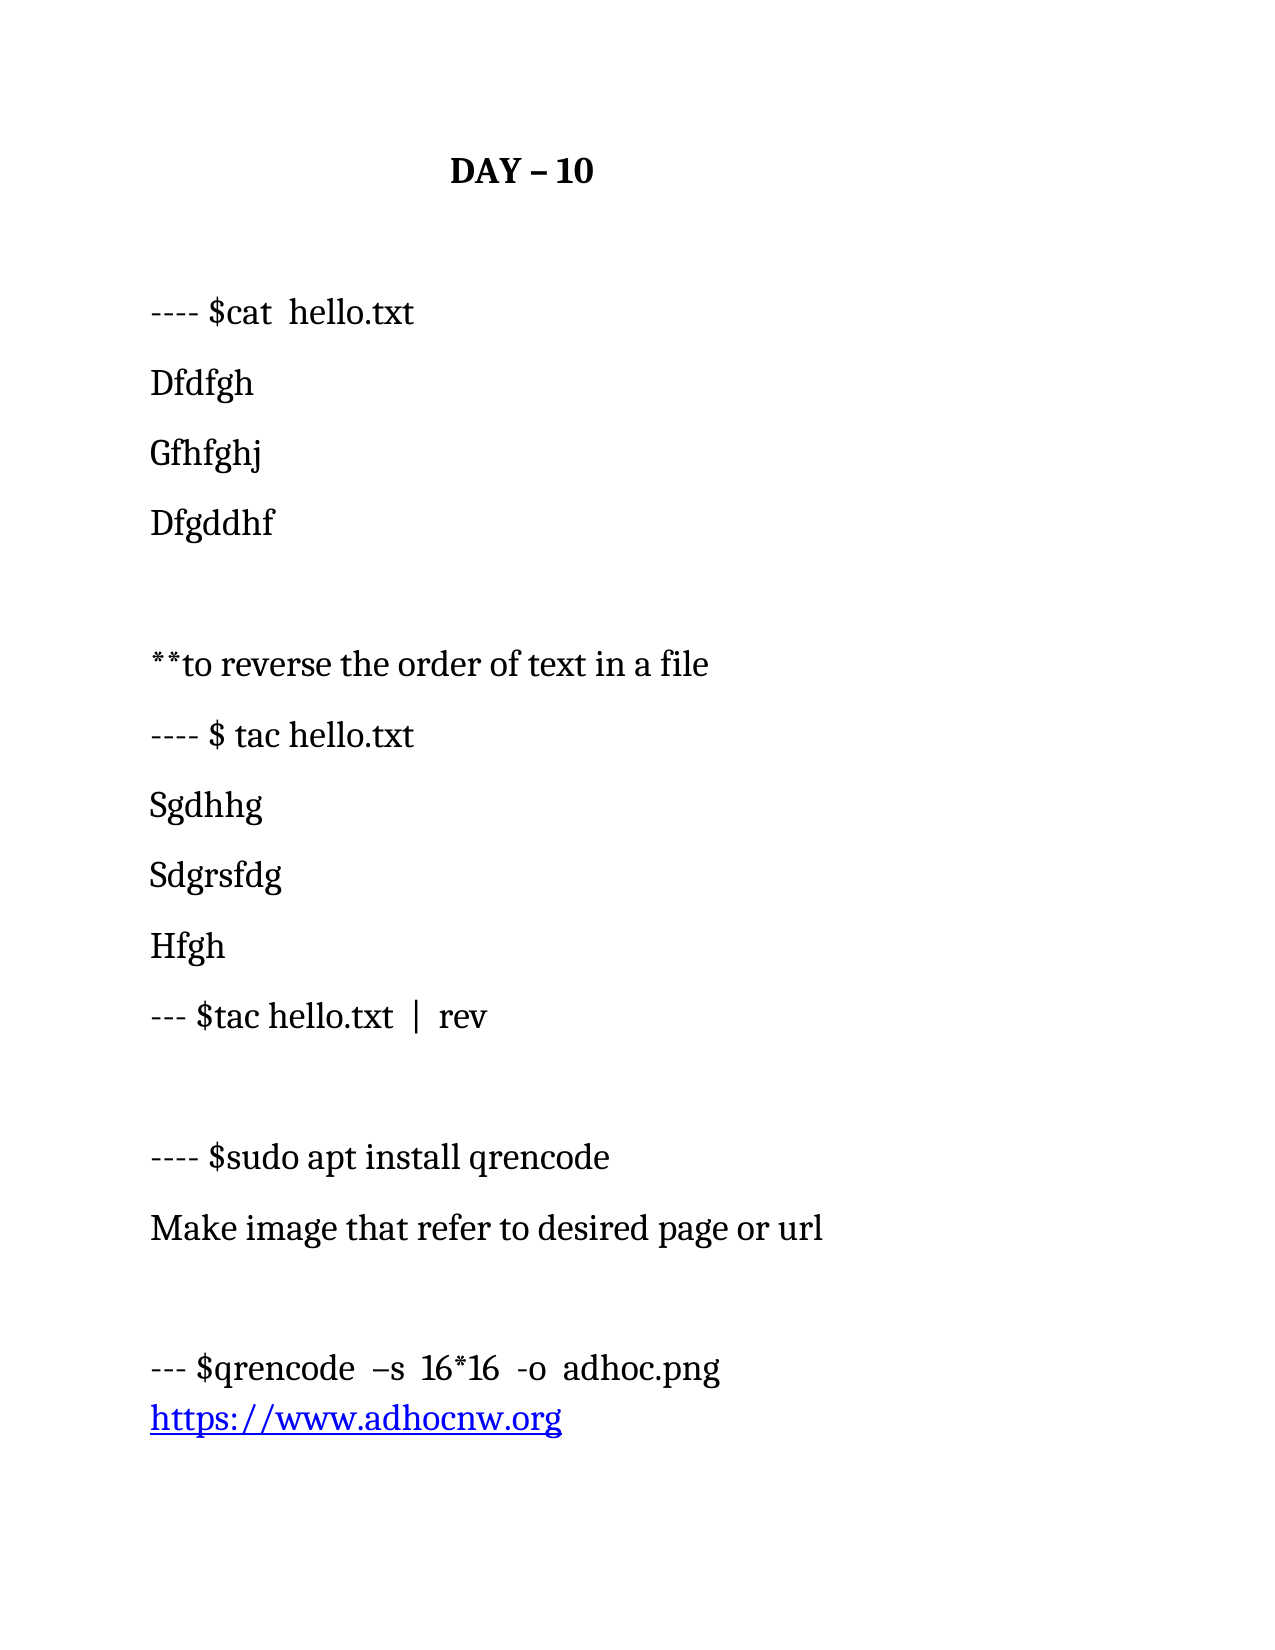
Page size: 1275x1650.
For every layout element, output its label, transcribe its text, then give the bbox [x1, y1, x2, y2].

text Sdgrsfdg [150, 854, 1125, 897]
text ---- $sudo apt install qrencode [150, 1136, 1125, 1179]
text Hfgh [150, 924, 1125, 968]
text ---- $cat hello.txt [150, 291, 1125, 334]
text --- $tac hello.txt | rev [150, 995, 1125, 1038]
text Gfhfghj [150, 432, 1125, 475]
text ---- $ tac hello.txt [150, 713, 1125, 756]
text Dfgddhf [150, 502, 1125, 545]
text --- $qrencode –s 16*16 -o adhoc.png https://www.adhocnw.org [150, 1347, 1125, 1440]
text Make image that refer to desired page or url [150, 1206, 1125, 1249]
text DAY – 10 [150, 150, 1125, 193]
text **to reverse the order of text in a file [150, 643, 1125, 686]
text Dfdfgh [150, 361, 1125, 404]
text Sgdhhg [150, 784, 1125, 827]
